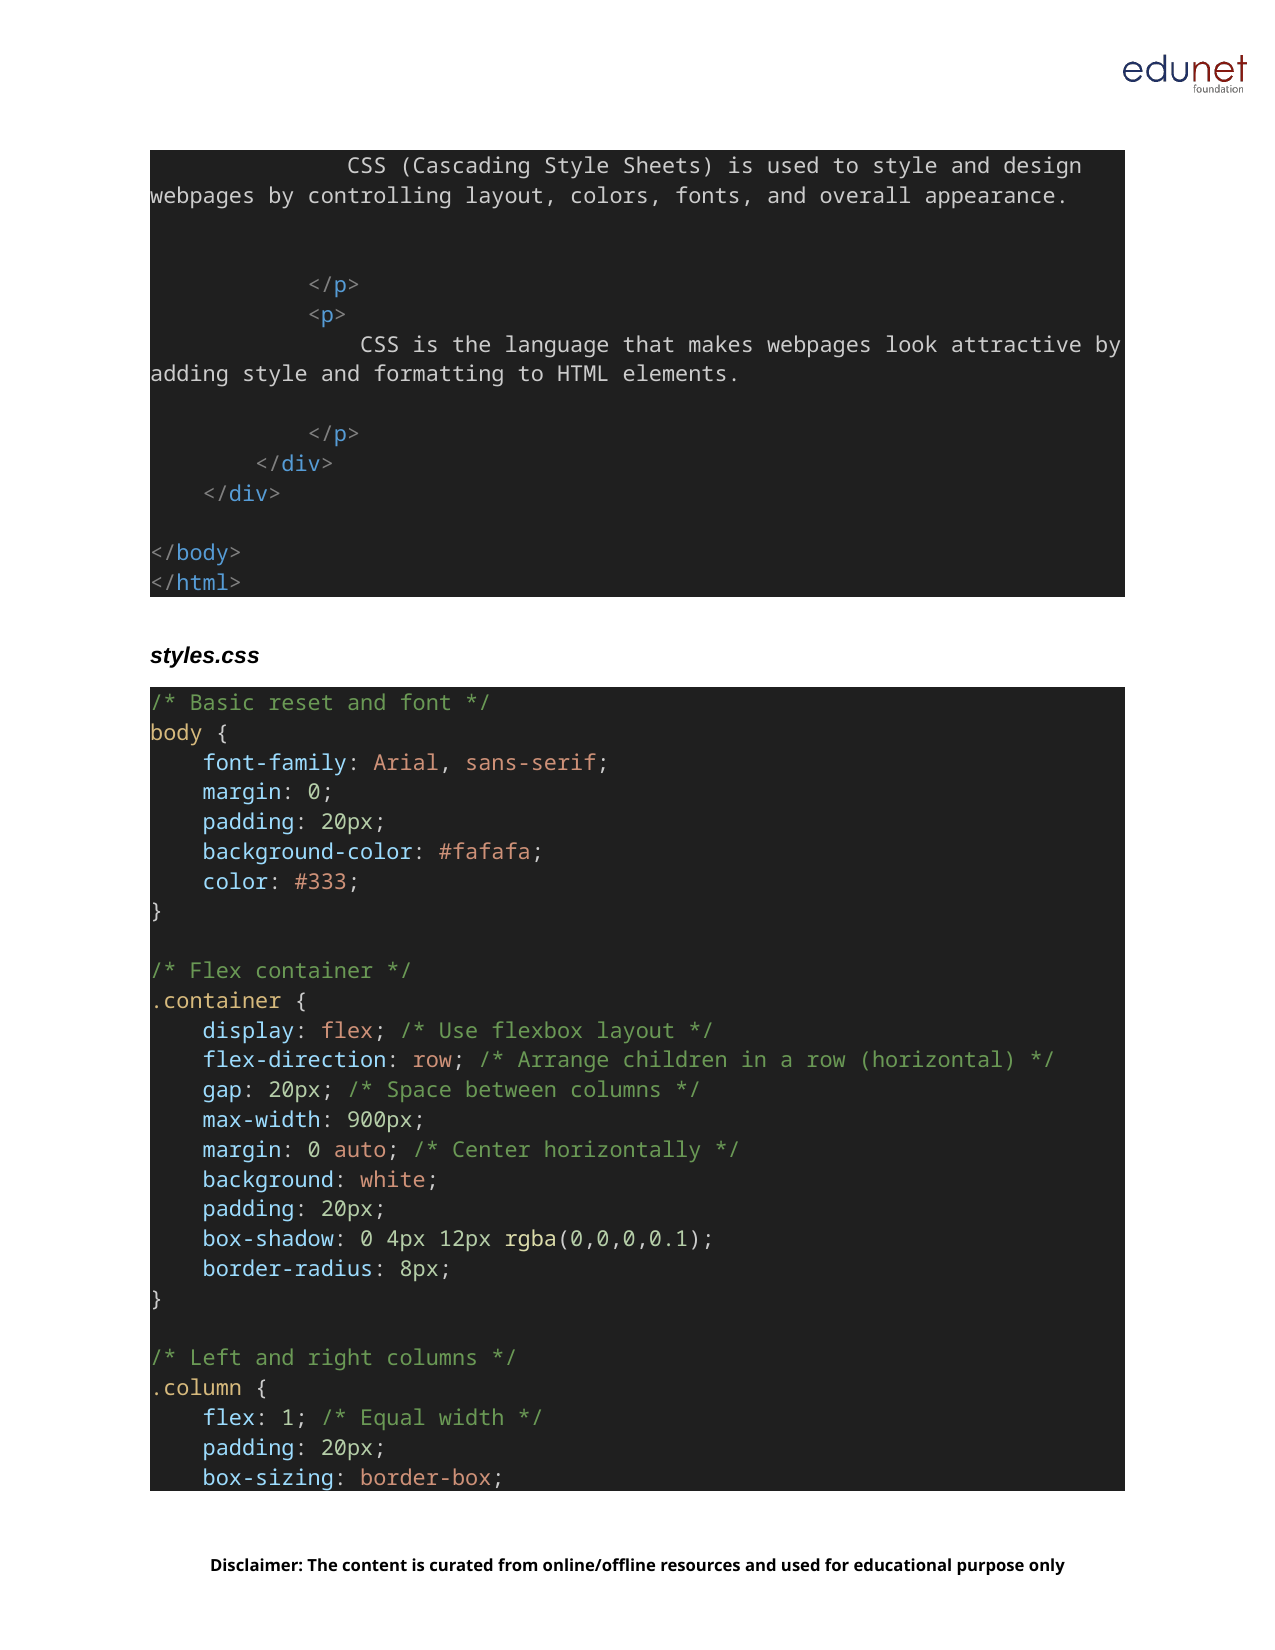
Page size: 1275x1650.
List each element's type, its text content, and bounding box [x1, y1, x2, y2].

text } [150, 896, 1125, 925]
text max-width: 900px; [150, 1104, 1125, 1134]
text padding: 20px; [150, 1432, 1125, 1462]
text margin: 0 auto; /* Center horizontally */ [150, 1134, 1125, 1164]
text padding: 20px; [150, 1193, 1125, 1223]
text flex-direction: row; /* Arrange children in a row (horizontal) */ [150, 1044, 1125, 1074]
text color: #333; [150, 866, 1125, 896]
picture [1121, 53, 1248, 95]
text font-family: Arial, sans-serif; [150, 747, 1125, 776]
text padding: 20px; [150, 806, 1125, 836]
text background-color: #fafafa; [150, 836, 1125, 866]
text </div> [150, 478, 1125, 507]
text /* Flex container */ [150, 955, 1125, 985]
text box-shadow: 0 4px 12px rgba(0,0,0,0.1); [150, 1223, 1125, 1253]
text CSS is the language that makes webpages look attractive by adding style and formatting to HTML elements. [150, 329, 1125, 388]
text margin: 0; [150, 776, 1125, 806]
text /* Basic reset and font */ [150, 687, 1125, 717]
text border-radius: 8px; [150, 1253, 1125, 1283]
text CSS (Cascading Style Sheets) is used to style and design webpages by controlling layout, colors, fonts, and overall appearance. [150, 150, 1125, 209]
text </p> [150, 418, 1125, 448]
text box-sizing: border-box; [150, 1462, 1125, 1491]
text /* Left and right columns */ [150, 1342, 1125, 1372]
text body { [150, 717, 1125, 747]
text </html> [150, 567, 1125, 597]
text gap: 20px; /* Space between columns */ [150, 1074, 1125, 1104]
text } [150, 1283, 1125, 1313]
text </body> [150, 537, 1125, 567]
text styles.css [150, 642, 1125, 668]
text </div> [150, 448, 1125, 478]
text <p> [150, 299, 1125, 329]
text </p> [150, 269, 1125, 299]
text .column { [150, 1372, 1125, 1402]
text display: flex; /* Use flexbox layout */ [150, 1015, 1125, 1044]
text flex: 1; /* Equal width */ [150, 1402, 1125, 1432]
text .container { [150, 985, 1125, 1015]
text background: white; [150, 1164, 1125, 1193]
